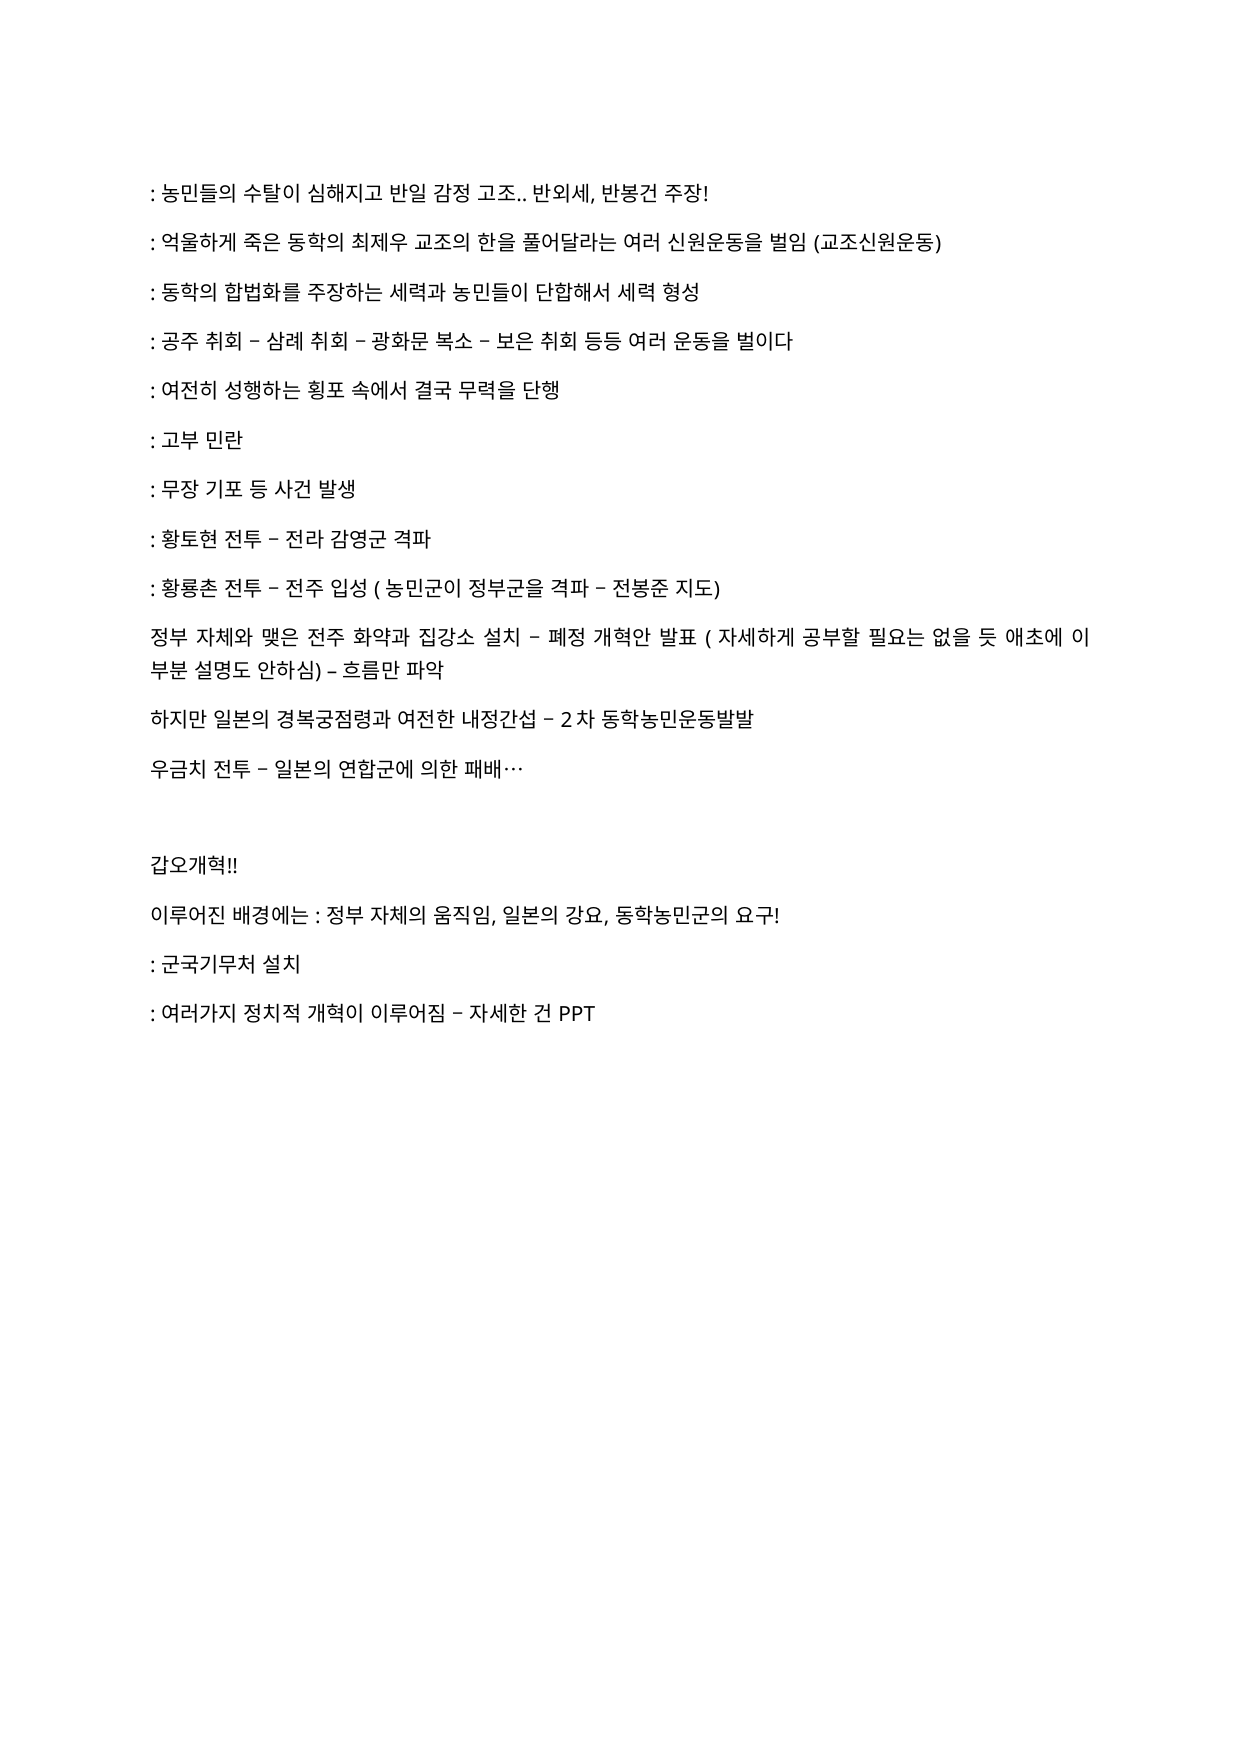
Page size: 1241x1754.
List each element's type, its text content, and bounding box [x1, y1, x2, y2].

text : 공주 취회 – 삼례 취회 – 광화문 복소 – 보은 취회 등등 여러 운동을 벌이다 [150, 325, 1090, 356]
text : 동학의 합법화를 주장하는 세력과 농민들이 단합해서 세력 형성 [150, 276, 1090, 306]
text : 군국기무처 설치 [150, 948, 1090, 979]
text : 무장 기포 등 사건 발생 [150, 473, 1090, 504]
text : 황룡촌 전투 – 전주 입성 ( 농민군이 정부군을 격파 – 전봉준 지도) [150, 572, 1090, 602]
text : 여전히 성행하는 횡포 속에서 결국 무력을 단행 [150, 375, 1090, 405]
text 하지만 일본의 경복궁점령과 여전한 내정간섭 – 2차 동학농민운동발발 [150, 704, 1090, 734]
text : 황토현 전투 – 전라 감영군 격파 [150, 523, 1090, 553]
text 우금치 전투 – 일본의 연합군에 의한 패배… [150, 753, 1090, 783]
text 이루어진 배경에는 : 정부 자체의 움직임, 일본의 강요, 동학농민군의 요구! [150, 899, 1090, 929]
text 정부 자체와 맺은 전주 화약과 집강소 설치 – 폐정 개혁안 발표 ( 자세하게 공부할 필요는 없을 듯 애초에 이 부분 설명도 안하심) – 흐름만 파악 [150, 622, 1090, 684]
text : 고부 민란 [150, 424, 1090, 454]
text 갑오개혁!! [150, 849, 1090, 880]
text : 억울하게 죽은 동학의 최제우 교조의 한을 풀어달라는 여러 신원운동을 벌임 (교조신원운동) [150, 227, 1090, 257]
text : 농민들의 수탈이 심해지고 반일 감정 고조.. 반외세, 반봉건 주장! [150, 177, 1090, 207]
text : 여러가지 정치적 개혁이 이루어짐 – 자세한 건 PPT [150, 998, 1090, 1028]
